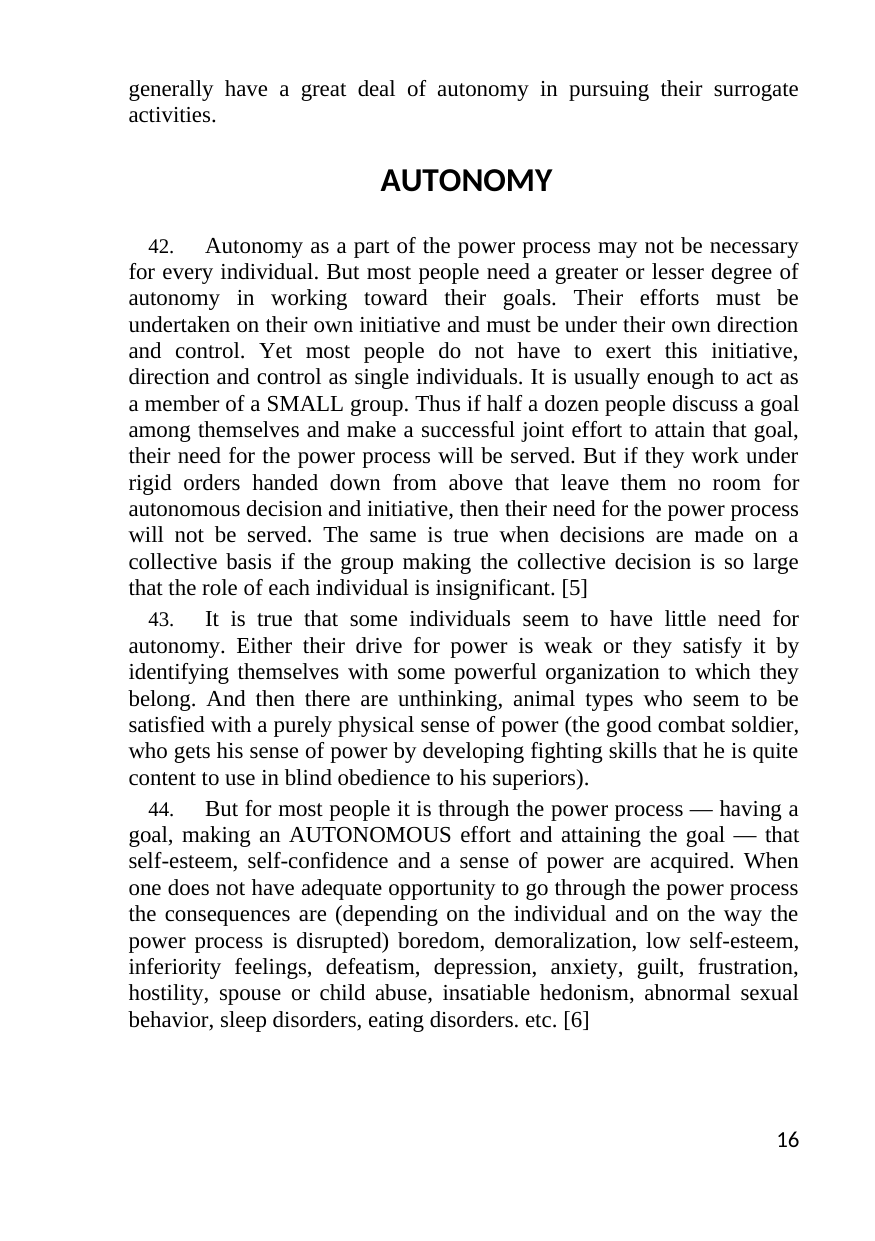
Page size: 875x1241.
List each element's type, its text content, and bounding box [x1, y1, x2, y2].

list It is true that some individuals seem to have little need for autonomy. Either their drive for power is weak or they satisfy it by identifying themselves with some powerful organization to which they belong. And then there are unthinking, animal types who seem to be satisfied with a purely physical sense of power (the good combat soldier, who gets his sense of power by developing fighting skills that he is quite content to use in blind obedience to his superiors). [128, 606, 800, 790]
list But for most people it is through the power process — having a goal, making an AUTONOMOUS effort and attaining the goal — that self-esteem, self-confidence and a sense of power are acquired. When one does not have adequate opportunity to go through the power process the consequences are (depending on the individual and on the way the power process is disrupted) boredom, demoralization, low self-esteem, inferiority feelings, defeatism, depression, anxiety, guilt, frustration, hostility, spouse or child abuse, insatiable hedonism, abnormal sexual behavior, sleep disorders, eating disorders. etc. [6] [128, 795, 800, 1032]
subtitle AUTONOMY [132, 159, 801, 200]
list Autonomy as a part of the power process may not be necessary for every individual. But most people need a greater or lesser degree of autonomy in working toward their goals. Their efforts must be undertaken on their own initiative and must be under their own direction and control. Yet most people do not have to exert this initiative, direction and control as single individuals. It is usually enough to act as a member of a SMALL group. Thus if half a dozen people discuss a goal among themselves and make a successful joint effort to attain that goal, their need for the power process will be served. But if they work under rigid orders handed down from above that leave them no room for autonomous decision and initiative, then their need for the power process will not be served. The same is true when decisions are made on a collective basis if the group making the collective decision is so large that the role of each individual is insignificant. [5] [128, 232, 800, 601]
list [128, 75, 800, 128]
